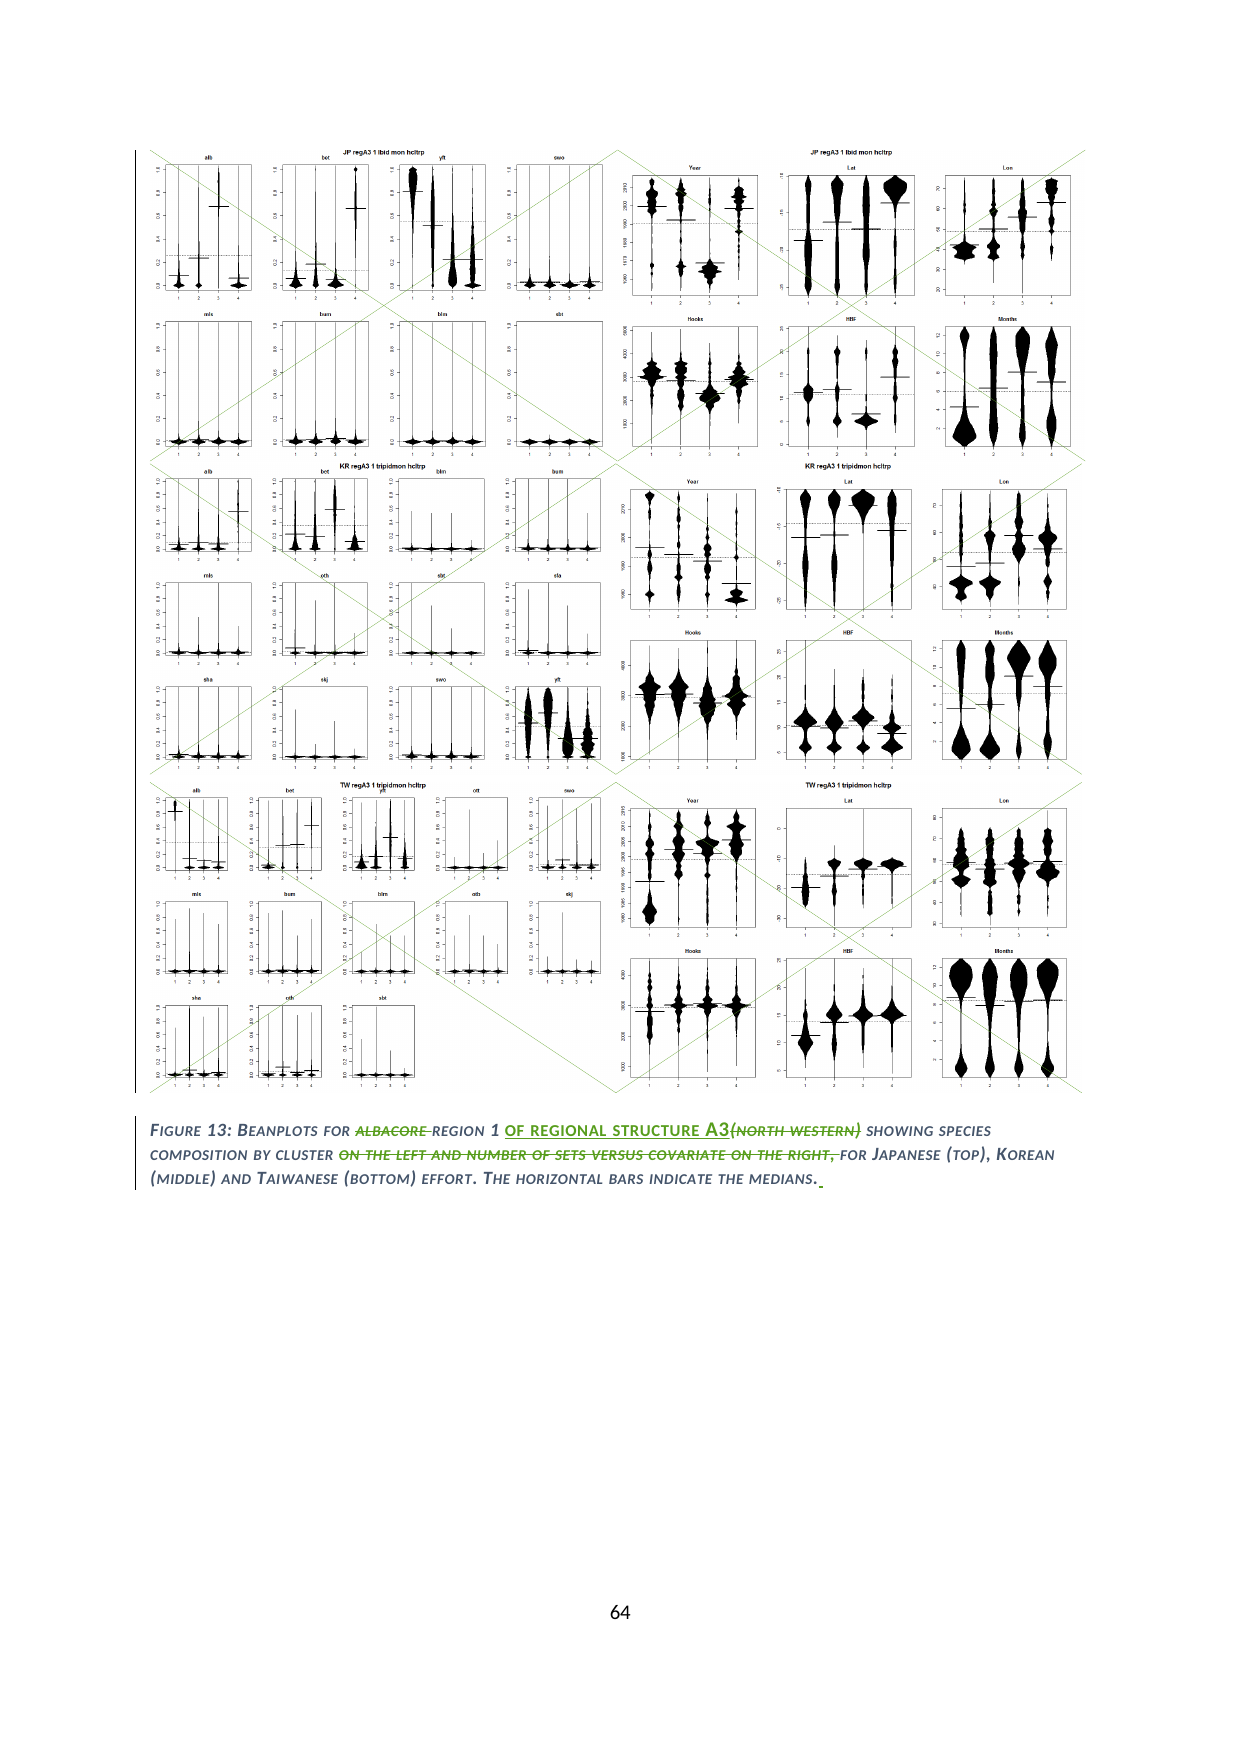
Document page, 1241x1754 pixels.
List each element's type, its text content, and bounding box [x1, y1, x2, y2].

picture [619, 307, 1084, 462]
picture [150, 465, 381, 773]
picture [150, 151, 382, 460]
picture [385, 151, 850, 460]
picture [620, 150, 1083, 305]
picture [618, 782, 1080, 936]
picture [617, 620, 1081, 775]
picture [851, 465, 1082, 773]
picture [151, 463, 615, 618]
text Figure 13: Beanplots for region 1 showing species composition by cluster for Japanese (top), Korean (middle) and Taiwanese (bottom) effort. The horizontal bars indicate the medians. [150, 1116, 1090, 1190]
picture [850, 783, 1082, 1092]
picture [151, 307, 617, 462]
picture [152, 782, 614, 936]
picture [385, 465, 847, 773]
picture [151, 620, 615, 775]
picture [152, 150, 615, 304]
picture [618, 939, 1080, 1093]
picture [150, 784, 381, 1092]
picture [384, 783, 847, 1092]
picture [853, 151, 1086, 460]
picture [152, 939, 614, 1093]
picture [617, 463, 1081, 618]
